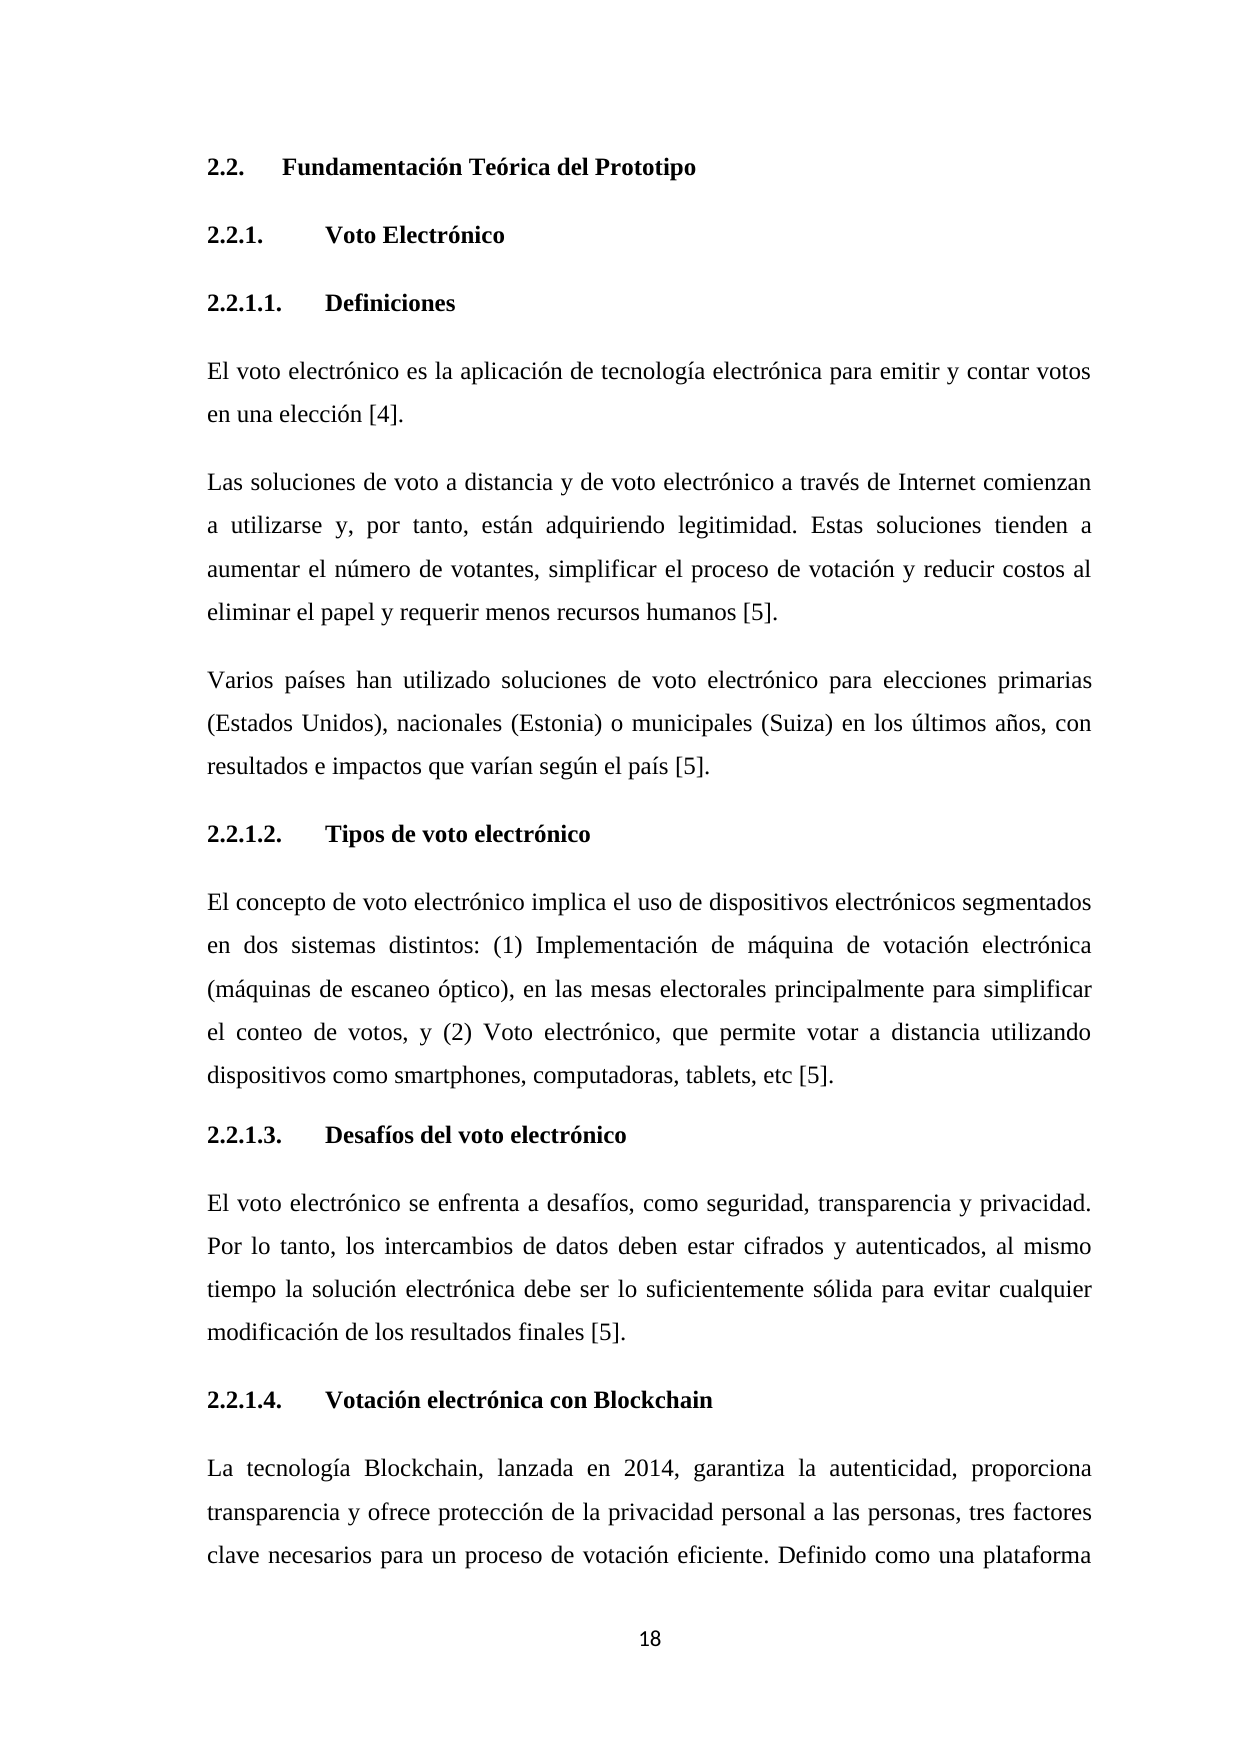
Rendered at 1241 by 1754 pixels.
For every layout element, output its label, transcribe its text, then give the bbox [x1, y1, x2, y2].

subtitle Votación electrónica con Blockchain [207, 1385, 1092, 1414]
subtitle Tipos de voto electrónico [207, 819, 1092, 848]
text El concepto de voto electrónico implica el uso de dispositivos electrónicos segmentados en dos sistemas distintos: (1) Implementación de máquina de votación electrónica (máquinas de escaneo óptico), en las mesas electorales principalmente para simplificar el conteo de votos, y (2) Voto electrónico, que permite votar a distancia utilizando dispositivos como smartphones, computadoras, tablets, etc [5]. [207, 887, 1092, 1089]
text Varios países han utilizado soluciones de voto electrónico para elecciones primarias (Estados Unidos), nacionales (Estonia) o municipales (Suiza) en los últimos años, con resultados e impactos que varían según el país . [207, 665, 1092, 780]
text Las soluciones de voto a distancia y de voto electrónico a través de Internet comienzan a utilizarse y, por tanto, están adquiriendo legitimidad. Estas soluciones tienden a aumentar el número de votantes, simplificar el proceso de votación y reducir costos al eliminar el papel y requerir menos recursos humanos . [207, 467, 1092, 626]
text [207, 1453, 1092, 1568]
text El voto electrónico es la aplicación de tecnología electrónica para emitir y contar votos en una elección . [207, 356, 1092, 428]
text El voto electrónico se enfrenta a desafíos, como seguridad, transparencia y privacidad. Por lo tanto, los intercambios de datos deben estar cifrados y autenticados, al mismo tiempo la solución electrónica debe ser lo suficientemente sólida para evitar cualquier modificación de los resultados finales . [207, 1188, 1092, 1346]
subtitle Desafíos del voto electrónico [207, 1120, 1092, 1148]
list Fundamentación Teórica del Prototipo [207, 152, 1092, 181]
subtitle Definiciones [207, 288, 1092, 317]
subtitle Voto Electrónico [207, 220, 1092, 249]
